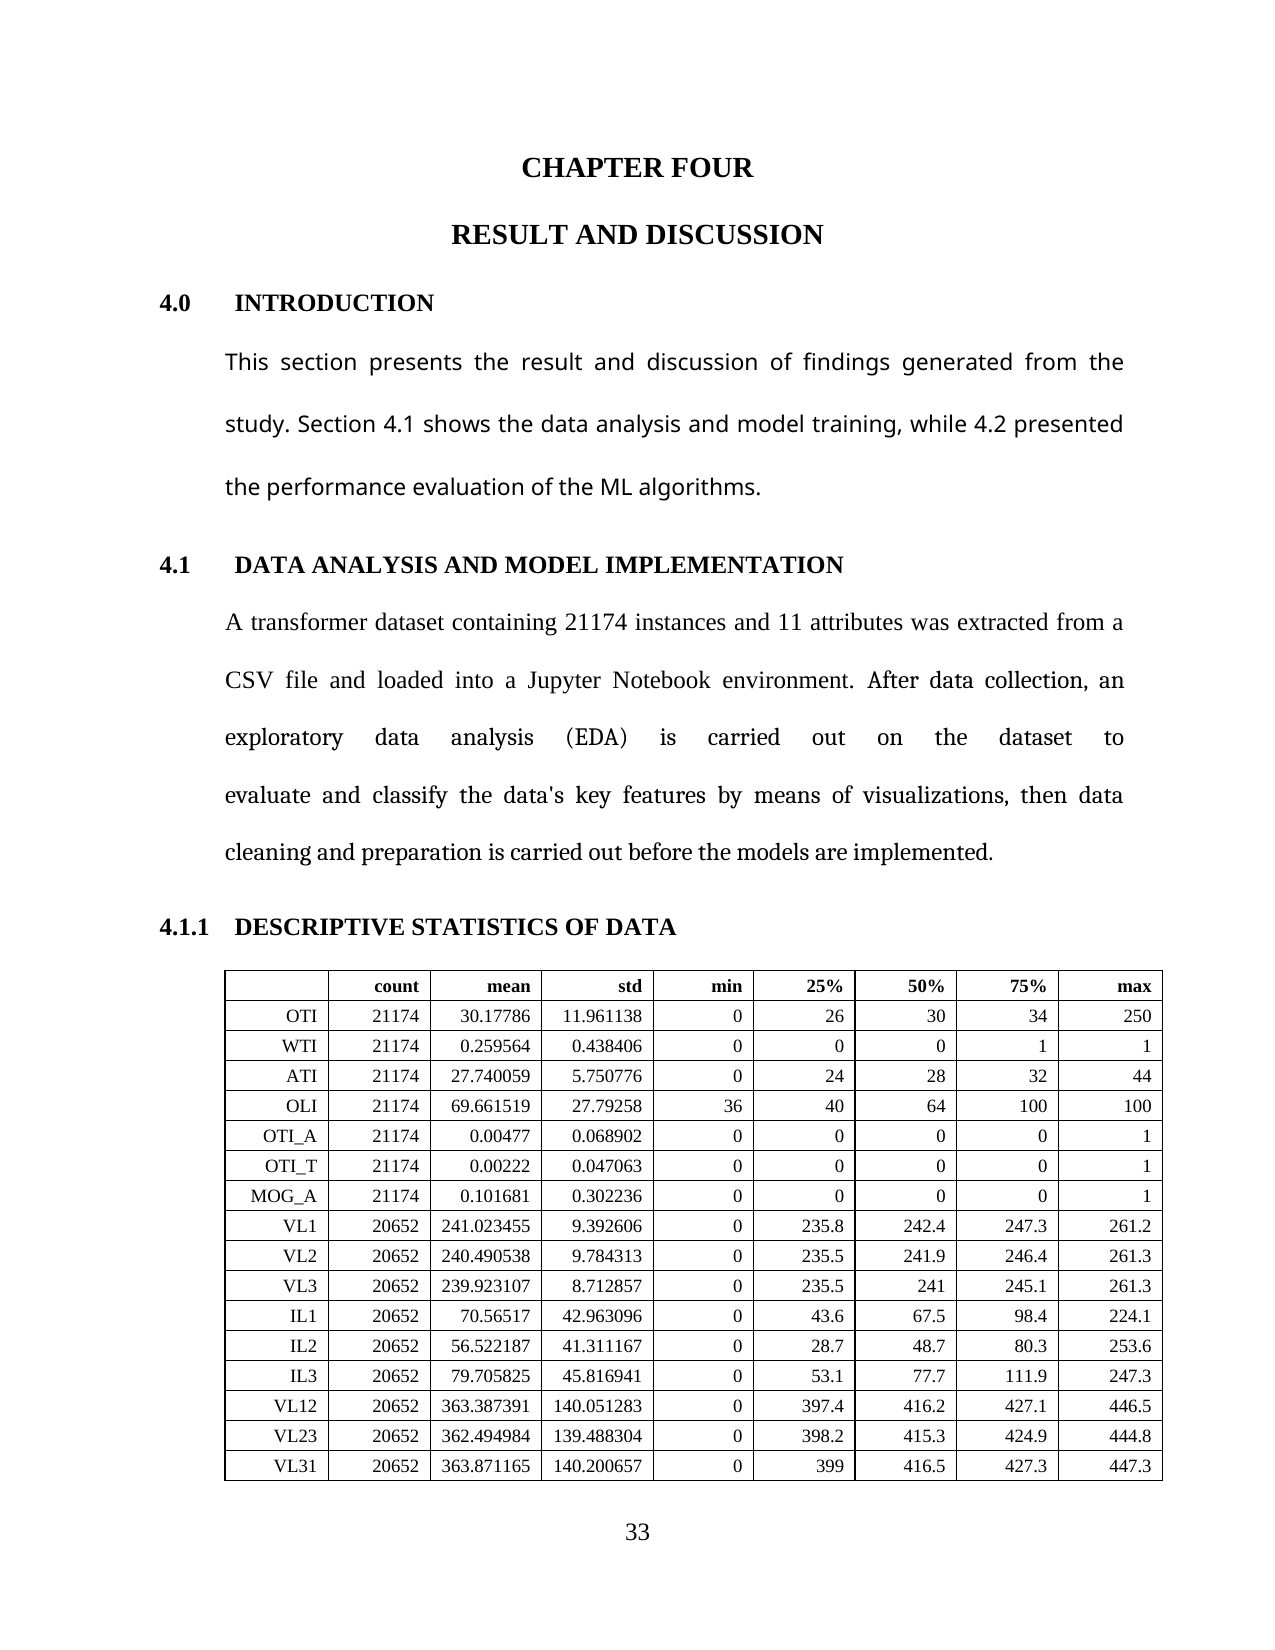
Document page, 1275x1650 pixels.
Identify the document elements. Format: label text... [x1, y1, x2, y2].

table_cell 261.2 [1059, 1211, 1162, 1240]
table_cell 77.7 [856, 1361, 956, 1390]
table_cell 20652 [329, 1241, 430, 1270]
table_cell OTI_T [226, 1151, 328, 1180]
table_cell 398.2 [754, 1421, 854, 1450]
table_cell 45.816941 [542, 1361, 653, 1390]
table_cell 0 [654, 1301, 753, 1330]
table_cell 0.00222 [431, 1151, 541, 1180]
table_cell 64 [856, 1091, 956, 1120]
table_cell 240.490538 [431, 1241, 541, 1270]
table_cell 0 [856, 1121, 956, 1150]
table_cell 0 [654, 1391, 753, 1420]
table_cell 1 [1059, 1181, 1162, 1210]
table_cell 362.494984 [431, 1421, 541, 1450]
table_cell 44 [1059, 1061, 1162, 1090]
table_cell 140.200657 [542, 1451, 653, 1480]
table_cell 20652 [329, 1421, 430, 1450]
table_cell 53.1 [754, 1361, 854, 1390]
table_cell OLI [226, 1091, 328, 1120]
table_cell 1 [957, 1031, 1058, 1060]
table_cell 399 [754, 1451, 854, 1480]
table_cell 20652 [329, 1211, 430, 1240]
table_cell 1 [1059, 1151, 1162, 1180]
table_cell 0.259564 [431, 1031, 541, 1060]
table_cell 28.7 [754, 1331, 854, 1360]
table_cell 20652 [329, 1301, 430, 1330]
table_cell 80.3 [957, 1331, 1058, 1360]
table_header mean [431, 971, 541, 1000]
table_cell VL2 [226, 1241, 328, 1270]
table_cell 24 [754, 1061, 854, 1090]
subtitle DESCRIPTIVE STATISTICS OF DATA [159, 912, 1125, 941]
table_cell 242.4 [856, 1211, 956, 1240]
table_cell 30 [856, 1001, 956, 1030]
table_cell IL2 [226, 1331, 328, 1360]
table_cell 21174 [329, 1121, 430, 1150]
table_cell 32 [957, 1061, 1058, 1090]
table_cell 0 [654, 1061, 753, 1090]
table_cell 247.3 [1059, 1361, 1162, 1390]
table_cell 0 [856, 1151, 956, 1180]
table_cell 27.79258 [542, 1091, 653, 1120]
table_cell 34 [957, 1001, 1058, 1030]
table_cell 0 [654, 1031, 753, 1060]
table_cell 363.871165 [431, 1451, 541, 1480]
table_cell VL1 [226, 1211, 328, 1240]
table_cell 0.101681 [431, 1181, 541, 1210]
subtitle CHAPTER FOUR [150, 150, 1125, 183]
table_cell 0 [754, 1151, 854, 1180]
table_cell 235.8 [754, 1211, 854, 1240]
table_cell 28 [856, 1061, 956, 1090]
table_cell VL23 [226, 1421, 328, 1450]
table_cell 5.750776 [542, 1061, 653, 1090]
table_cell 43.6 [754, 1301, 854, 1330]
table_cell 397.4 [754, 1391, 854, 1420]
table_cell OTI [226, 1001, 328, 1030]
table_cell 42.963096 [542, 1301, 653, 1330]
table_cell 27.740059 [431, 1061, 541, 1090]
table_cell 250 [1059, 1001, 1162, 1030]
table_cell 70.56517 [431, 1301, 541, 1330]
table_cell 139.488304 [542, 1421, 653, 1450]
table_cell 0 [654, 1001, 753, 1030]
table_cell 111.9 [957, 1361, 1058, 1390]
table_cell 36 [654, 1091, 753, 1120]
table_cell IL1 [226, 1301, 328, 1330]
table_cell 0.047063 [542, 1151, 653, 1180]
table_cell 0 [754, 1121, 854, 1150]
table_header 50% [856, 971, 956, 1000]
table_cell 56.522187 [431, 1331, 541, 1360]
table_cell 416.2 [856, 1391, 956, 1420]
table_cell 235.5 [754, 1271, 854, 1300]
table_cell 239.923107 [431, 1271, 541, 1300]
table_cell 0 [654, 1211, 753, 1240]
table_cell VL12 [226, 1391, 328, 1420]
table_cell 21174 [329, 1061, 430, 1090]
table_cell 140.051283 [542, 1391, 653, 1420]
table_cell 0.302236 [542, 1181, 653, 1210]
table_cell 446.5 [1059, 1391, 1162, 1420]
table_cell 447.3 [1059, 1451, 1162, 1480]
table_cell 21174 [329, 1151, 430, 1180]
table_cell 20652 [329, 1391, 430, 1420]
table_cell 0 [654, 1181, 753, 1210]
table_cell 444.8 [1059, 1421, 1162, 1450]
table_cell 9.784313 [542, 1241, 653, 1270]
table_cell 0 [654, 1451, 753, 1480]
table_cell 1 [1059, 1031, 1162, 1060]
table_header [226, 971, 328, 1000]
table_header std [542, 971, 653, 1000]
table_cell 0 [654, 1271, 753, 1300]
table_cell 20652 [329, 1331, 430, 1360]
table_cell 79.705825 [431, 1361, 541, 1390]
table_cell 0 [654, 1121, 753, 1150]
table_cell 0 [654, 1421, 753, 1450]
text This section presents the result and discussion of findings generated from the study. Section 4.1 shows the data analysis and model training, while 4.2 presented the performance evaluation of the ML algorithms. [225, 346, 1125, 502]
table_cell 100 [957, 1091, 1058, 1120]
table_cell 0.068902 [542, 1121, 653, 1150]
table_cell 1 [1059, 1121, 1162, 1150]
table_cell 261.3 [1059, 1271, 1162, 1300]
table_cell 40 [754, 1091, 854, 1120]
table_cell 48.7 [856, 1331, 956, 1360]
table_cell MOG_A [226, 1181, 328, 1210]
table_cell 20652 [329, 1451, 430, 1480]
table_cell IL3 [226, 1361, 328, 1390]
table_cell 30.17786 [431, 1001, 541, 1030]
table_cell 41.311167 [542, 1331, 653, 1360]
table_cell 98.4 [957, 1301, 1058, 1330]
table_cell 241.023455 [431, 1211, 541, 1240]
table_cell 0 [654, 1241, 753, 1270]
table_cell 241.9 [856, 1241, 956, 1270]
table_cell 20652 [329, 1271, 430, 1300]
table_cell VL31 [226, 1451, 328, 1480]
subtitle 4.1 DATA ANALYSIS AND MODEL IMPLEMENTATION [159, 550, 1125, 579]
table_cell WTI [226, 1031, 328, 1060]
table_cell ATI [226, 1061, 328, 1090]
table_cell 253.6 [1059, 1331, 1162, 1360]
table_cell 0 [654, 1361, 753, 1390]
table_cell 0 [654, 1331, 753, 1360]
table_cell 69.661519 [431, 1091, 541, 1120]
table_cell 235.5 [754, 1241, 854, 1270]
table_cell 0.438406 [542, 1031, 653, 1060]
table_cell 416.5 [856, 1451, 956, 1480]
table_cell 0 [654, 1151, 753, 1180]
table_cell VL3 [226, 1271, 328, 1300]
table_cell 20652 [329, 1361, 430, 1390]
table_cell 424.9 [957, 1421, 1058, 1450]
table_cell 363.387391 [431, 1391, 541, 1420]
table_cell 8.712857 [542, 1271, 653, 1300]
table_header 25% [754, 971, 854, 1000]
table_cell 427.3 [957, 1451, 1058, 1480]
table_cell 67.5 [856, 1301, 956, 1330]
subtitle 4.0 INTRODUCTION [159, 288, 1125, 317]
table_cell 21174 [329, 1091, 430, 1120]
table_cell 0 [957, 1151, 1058, 1180]
table_cell 100 [1059, 1091, 1162, 1120]
table_cell 26 [754, 1001, 854, 1030]
table_cell 21174 [329, 1001, 430, 1030]
table_cell 427.1 [957, 1391, 1058, 1420]
table_cell 21174 [329, 1031, 430, 1060]
table_cell 0 [754, 1031, 854, 1060]
subtitle RESULT AND DISCUSSION [150, 217, 1125, 251]
table_cell 0 [957, 1121, 1058, 1150]
table_cell 0 [957, 1181, 1058, 1210]
table_cell 245.1 [957, 1271, 1058, 1300]
text A transformer dataset containing 21174 instances and 11 attributes was extracted from a CSV file and loaded into a Jupyter Notebook environment. After data collection, an exploratory data analysis (EDA) is carried out on the dataset to evaluate and classify the data's key features by means of visualizations, then data cleaning and preparation is carried out before the models are implemented. [225, 607, 1125, 867]
table_header max [1059, 971, 1162, 1000]
table_cell 0 [856, 1181, 956, 1210]
table_cell 0 [856, 1031, 956, 1060]
table_cell 11.961138 [542, 1001, 653, 1030]
table_header min [654, 971, 753, 1000]
table_header 75% [957, 971, 1058, 1000]
table_cell 0.00477 [431, 1121, 541, 1150]
table_cell OTI_A [226, 1121, 328, 1150]
table_cell 261.3 [1059, 1241, 1162, 1270]
table_cell 224.1 [1059, 1301, 1162, 1330]
table_cell 9.392606 [542, 1211, 653, 1240]
table_cell 246.4 [957, 1241, 1058, 1270]
table_cell 247.3 [957, 1211, 1058, 1240]
table_cell 21174 [329, 1181, 430, 1210]
table_header count [329, 971, 430, 1000]
table_cell 0 [754, 1181, 854, 1210]
table_cell 241 [856, 1271, 956, 1300]
table_cell 415.3 [856, 1421, 956, 1450]
